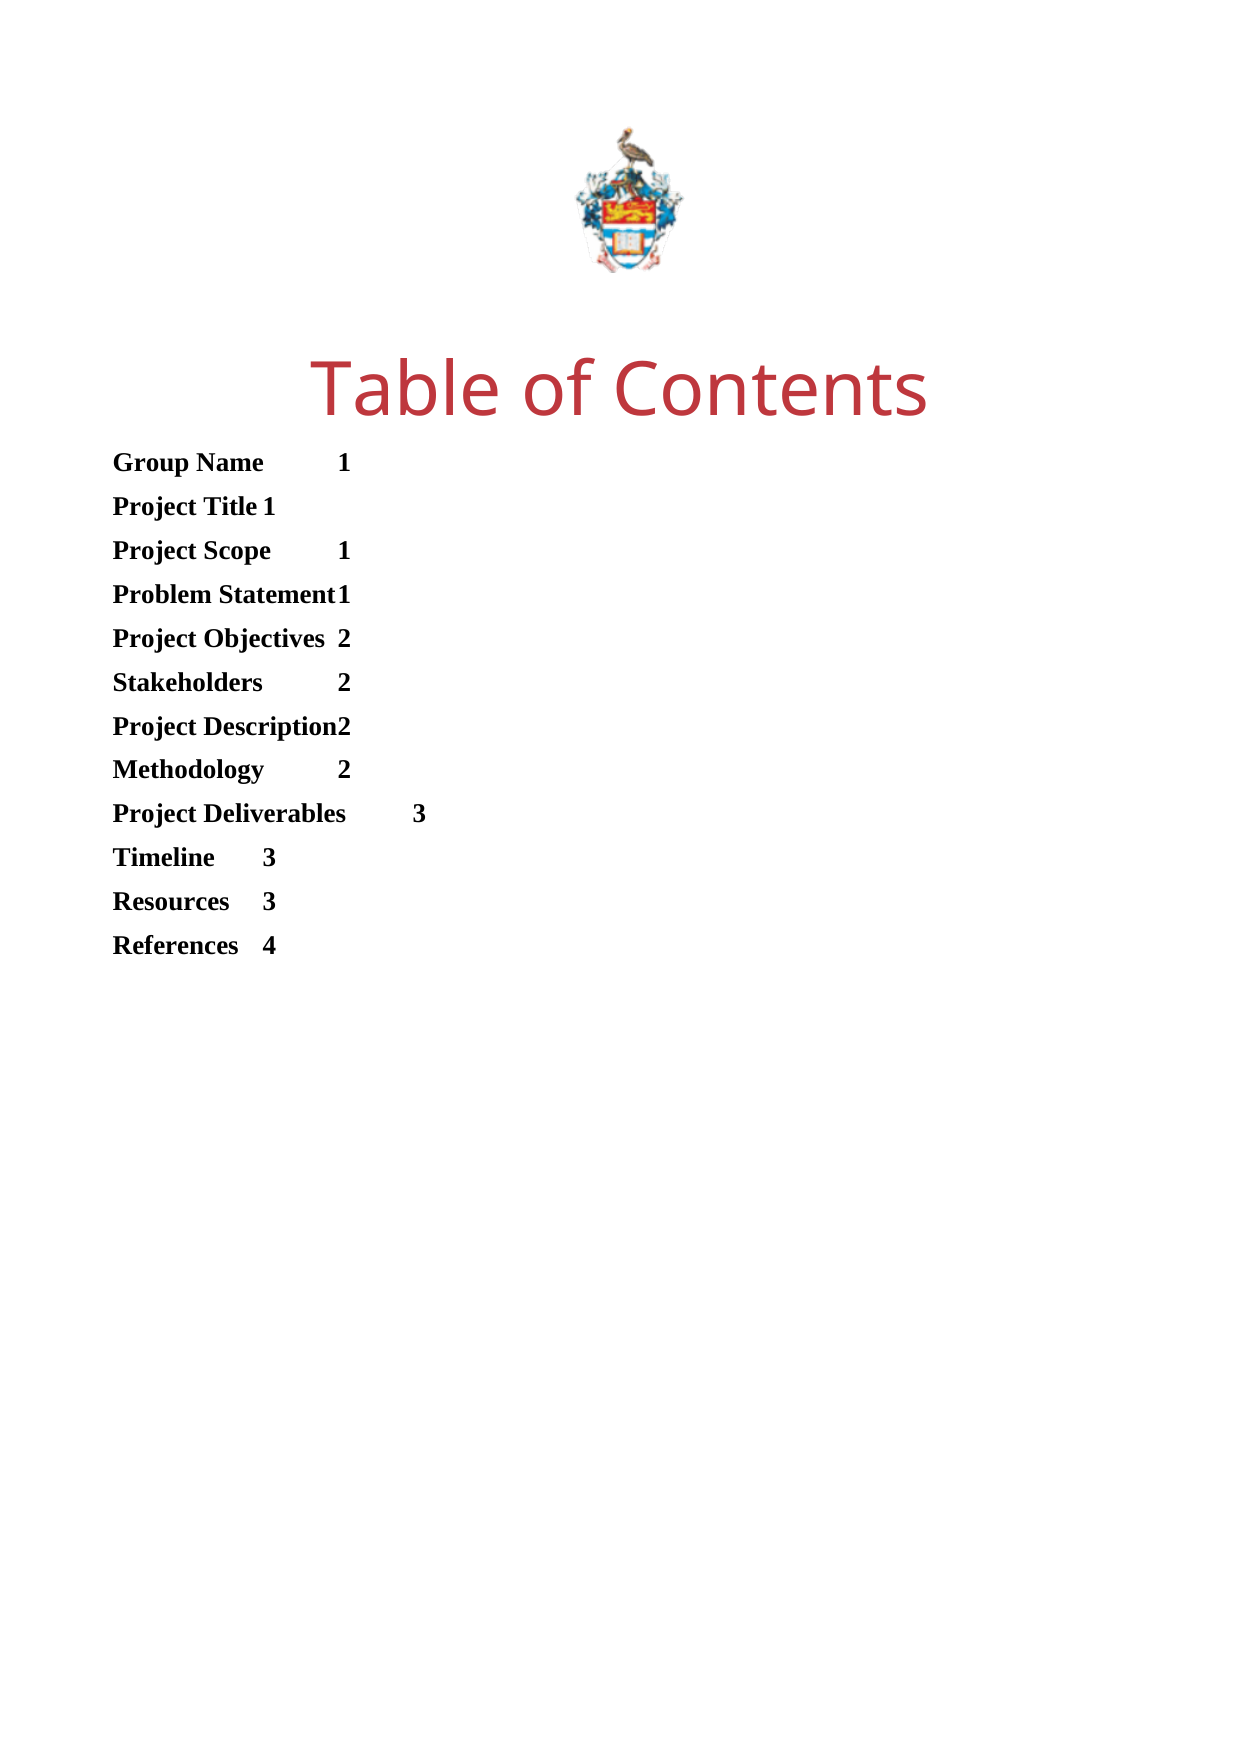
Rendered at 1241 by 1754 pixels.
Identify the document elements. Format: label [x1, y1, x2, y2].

picture [555, 117, 686, 285]
